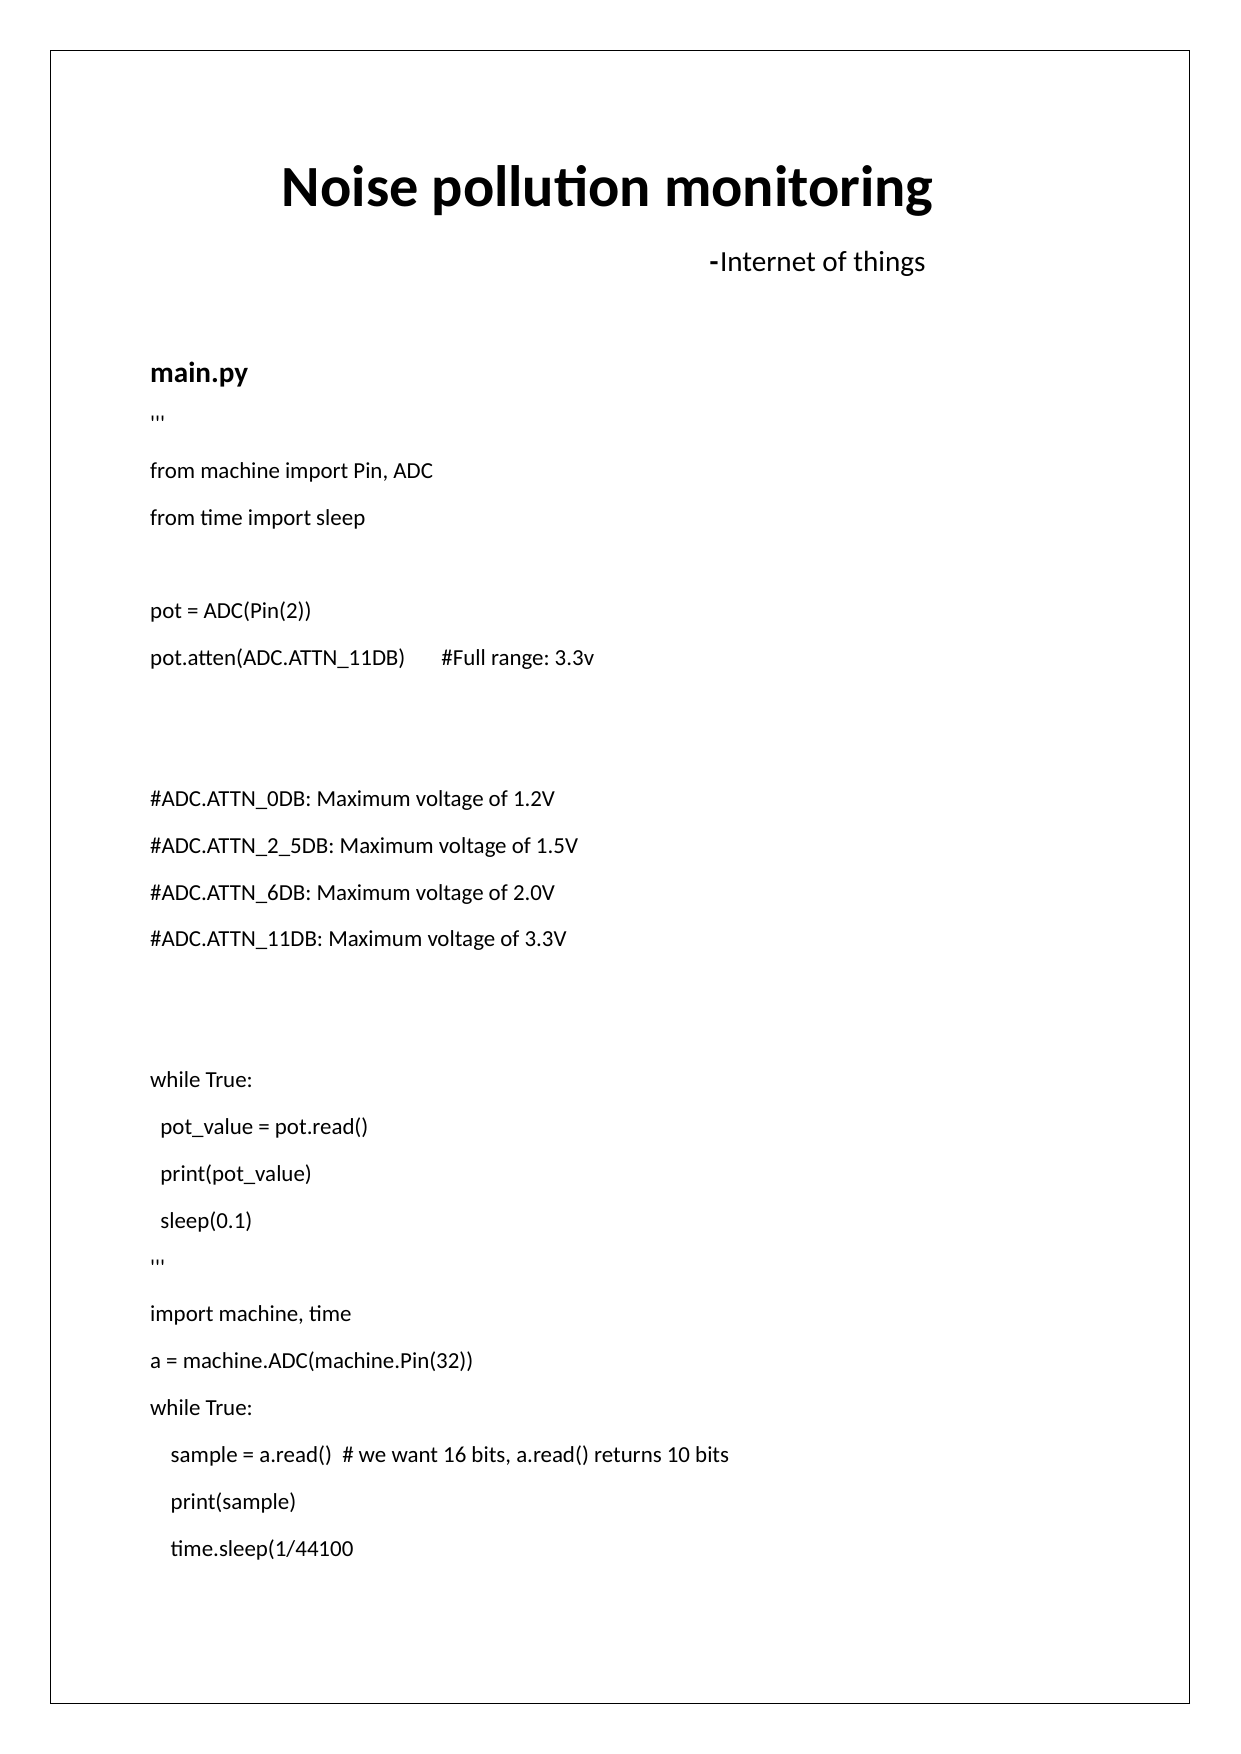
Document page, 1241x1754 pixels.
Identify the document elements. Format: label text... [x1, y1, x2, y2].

text from machine import Pin, ADC [150, 456, 1090, 484]
text while True: [150, 1393, 1090, 1421]
text pot = ADC(Pin(2)) [150, 596, 1090, 624]
text pot.atten(ADC.ATTN_11DB) #Full range: 3.3v [150, 643, 1090, 671]
text pot_value = pot.read() [150, 1112, 1090, 1140]
text #ADC.ATTN_0DB: Maximum voltage of 1.2V [150, 784, 1090, 812]
text while True: [150, 1065, 1090, 1093]
text ''' [150, 409, 1090, 437]
text a = machine.ADC(machine.Pin(32)) [150, 1346, 1090, 1374]
text print(sample) [150, 1487, 1090, 1515]
text #ADC.ATTN_6DB: Maximum voltage of 2.0V [150, 878, 1090, 906]
text #ADC.ATTN_11DB: Maximum voltage of 3.3V [150, 924, 1090, 952]
text ''' [150, 1253, 1090, 1281]
text print(pot_value) [150, 1159, 1090, 1187]
text Noise pollution monitoring [150, 150, 1090, 221]
text time.sleep(1/44100 [150, 1534, 1090, 1562]
text from time import sleep [150, 503, 1090, 531]
text #ADC.ATTN_2_5DB: Maximum voltage of 1.5V [150, 831, 1090, 859]
text import machine, time [150, 1299, 1090, 1327]
text -Internet of things [150, 243, 1090, 279]
text main.py [150, 354, 1090, 389]
text sample = a.read() # we want 16 bits, a.read() returns 10 bits [150, 1440, 1090, 1468]
text sleep(0.1) [150, 1206, 1090, 1234]
